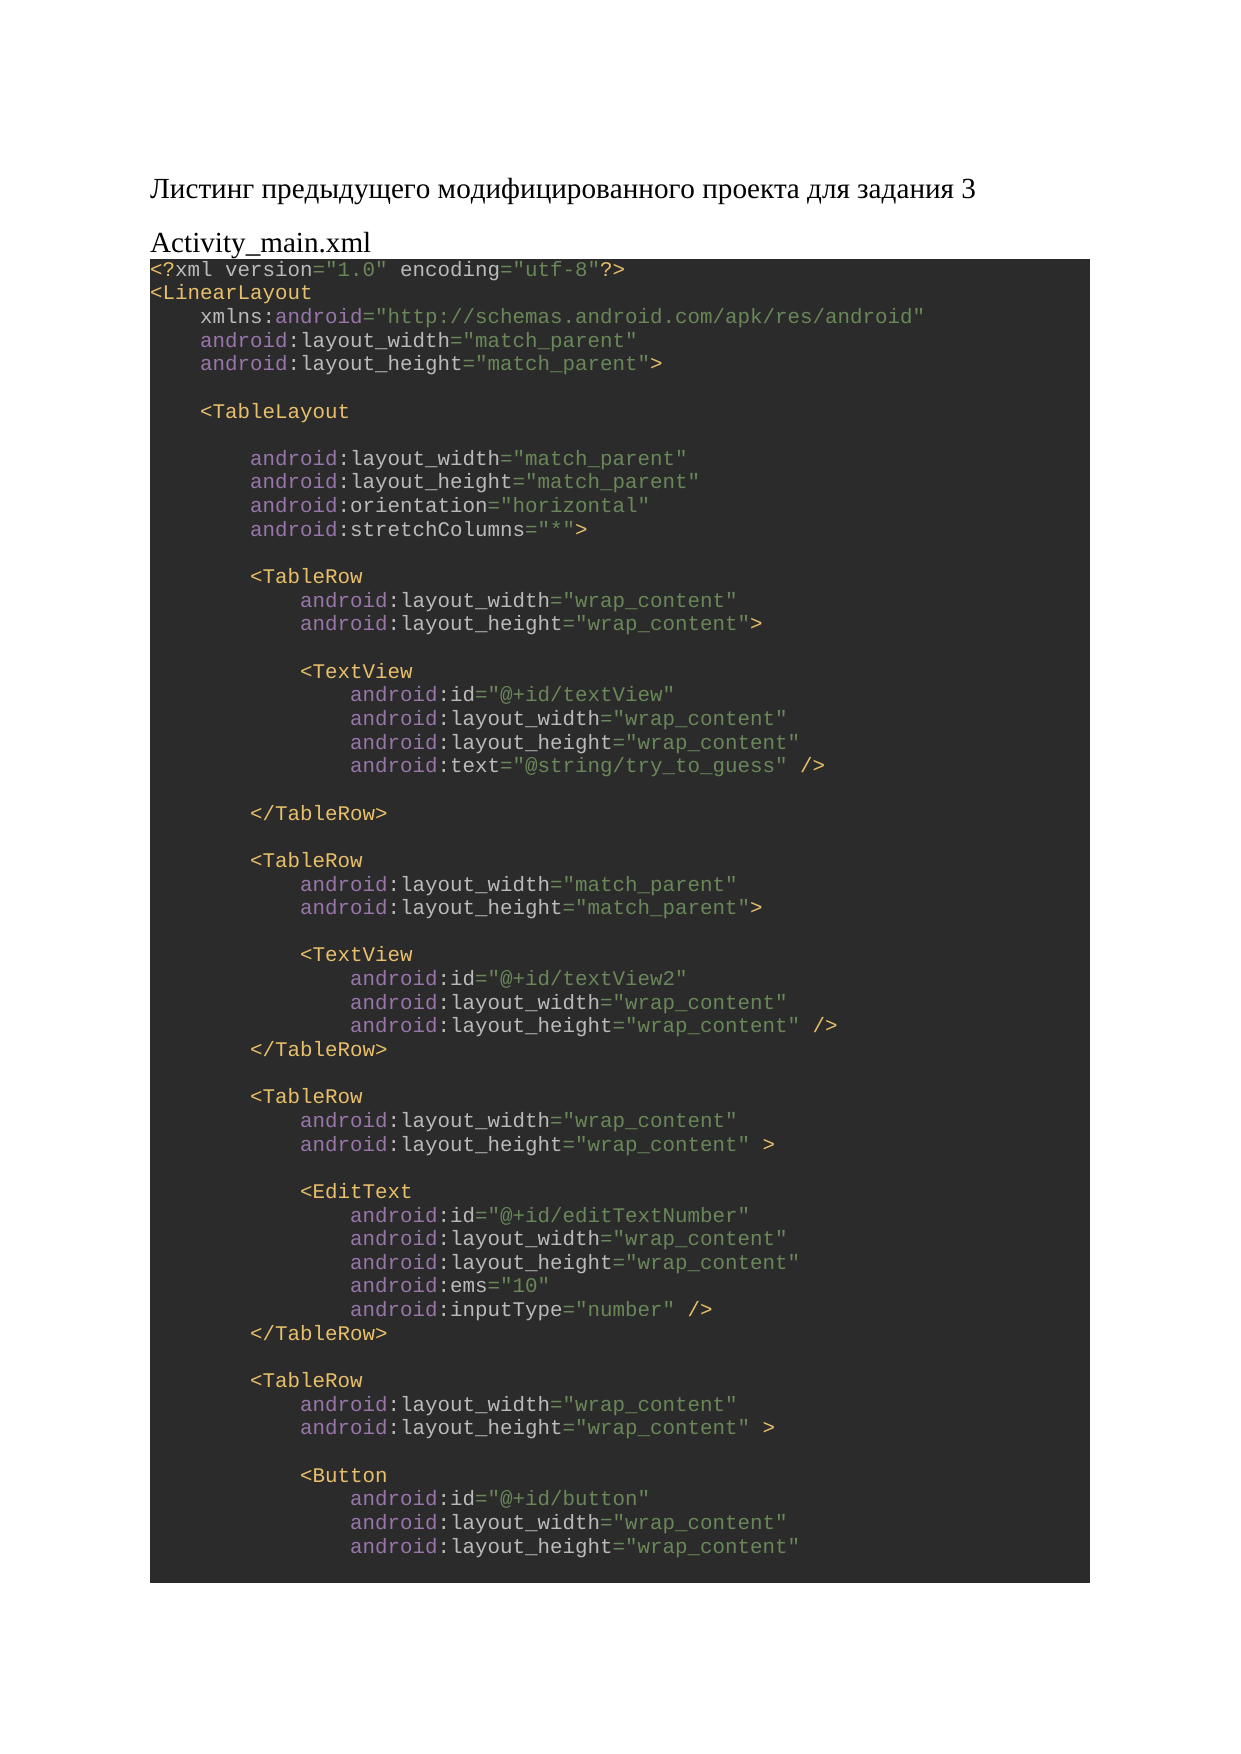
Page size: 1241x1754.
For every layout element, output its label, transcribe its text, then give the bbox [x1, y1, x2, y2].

text Activity_main.xml [150, 225, 1090, 259]
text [150, 259, 1090, 1583]
text Листинг предыдущего модифицированного проекта для задания 3 [150, 171, 1090, 204]
